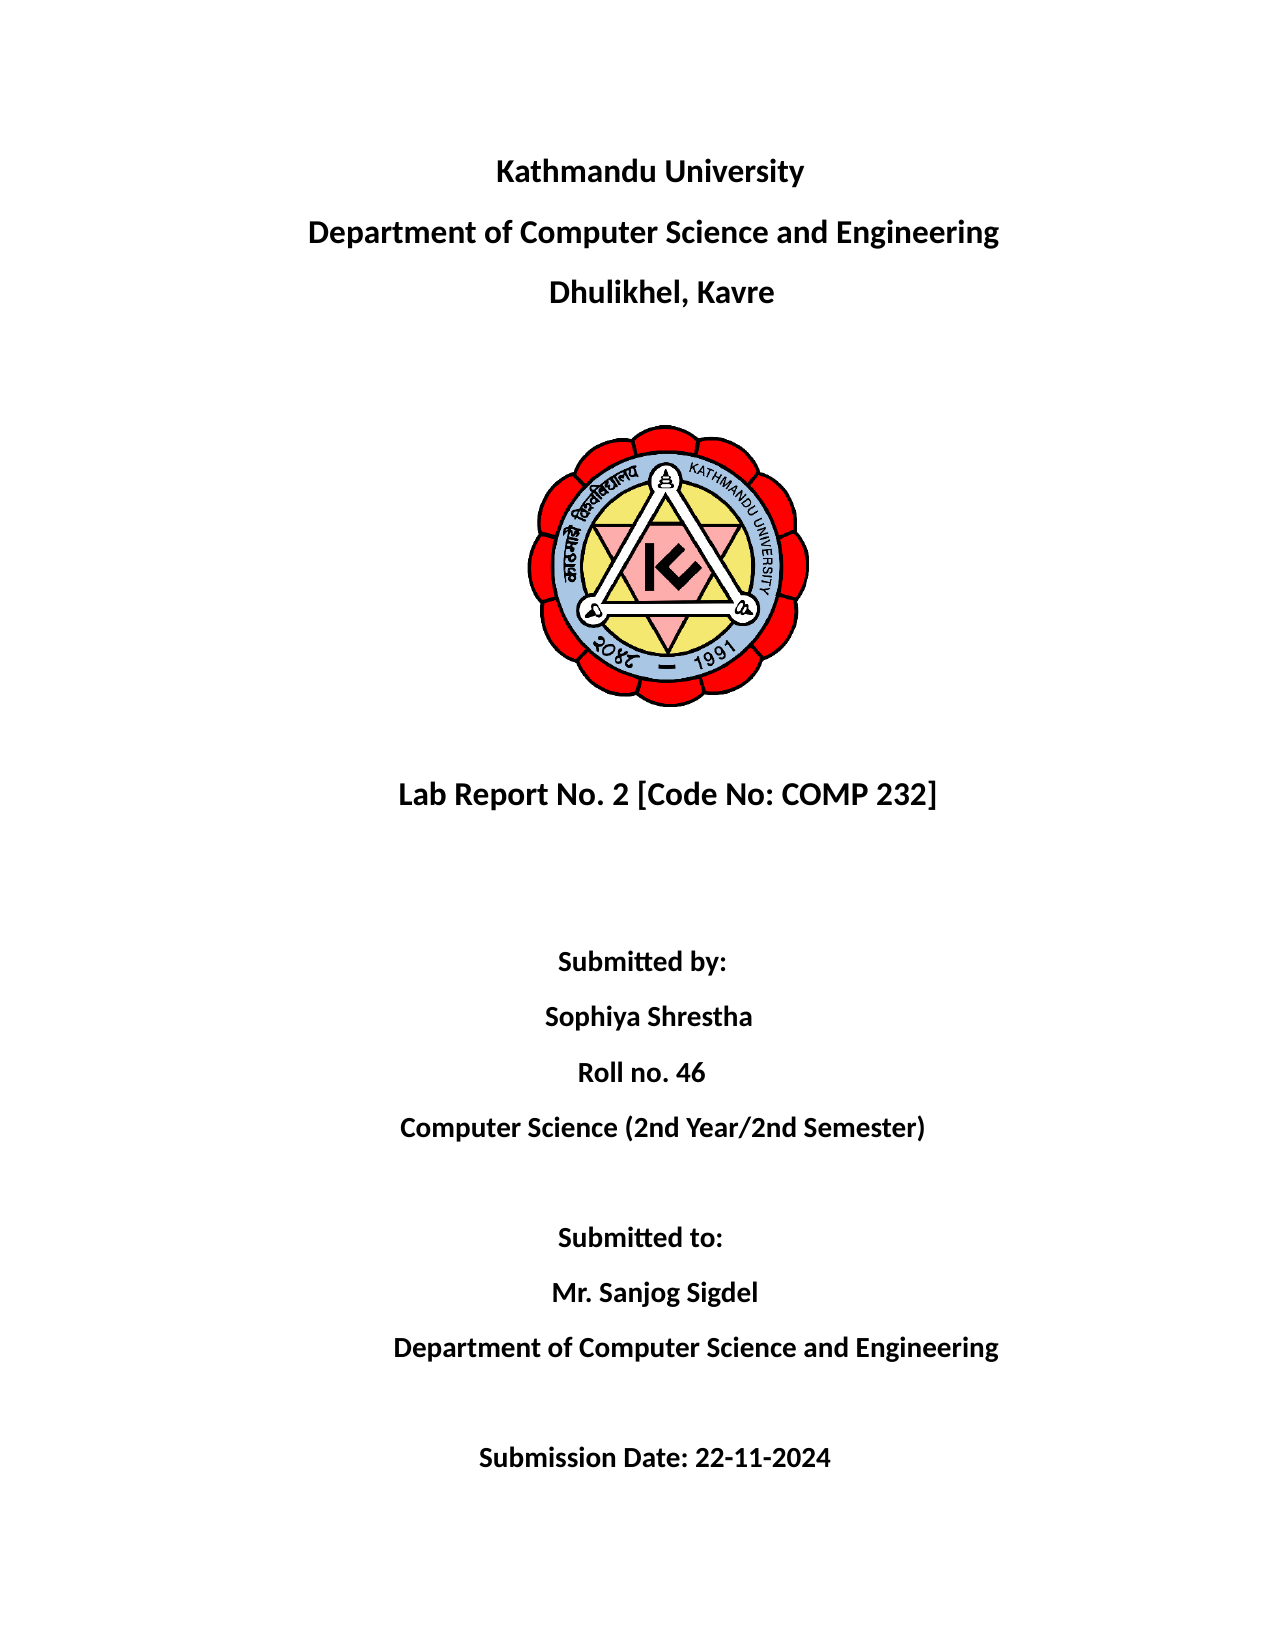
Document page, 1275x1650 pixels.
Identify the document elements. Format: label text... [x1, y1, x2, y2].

text Dhulikhel, Kavre [150, 271, 1125, 312]
text Kathmandu University [150, 150, 1125, 191]
text Department of Computer Science and Engineering [150, 211, 1125, 251]
picture [527, 425, 809, 707]
text Mr. Sanjog Sigdel [150, 1274, 1125, 1310]
text Submitted to: [150, 1219, 1125, 1254]
text Roll no. 46 [150, 1054, 1125, 1089]
text Sophiya Shrestha [150, 998, 1125, 1034]
text Department of Computer Science and Engineering [150, 1329, 1125, 1365]
text Lab Report No. 2 [Code No: COMP 232] [150, 773, 1125, 813]
text Computer Science (2nd Year/2nd Semester) [150, 1109, 1125, 1144]
text Submitted by: [150, 943, 1125, 979]
text Submission Date: 22-11-2024 [150, 1439, 1125, 1475]
